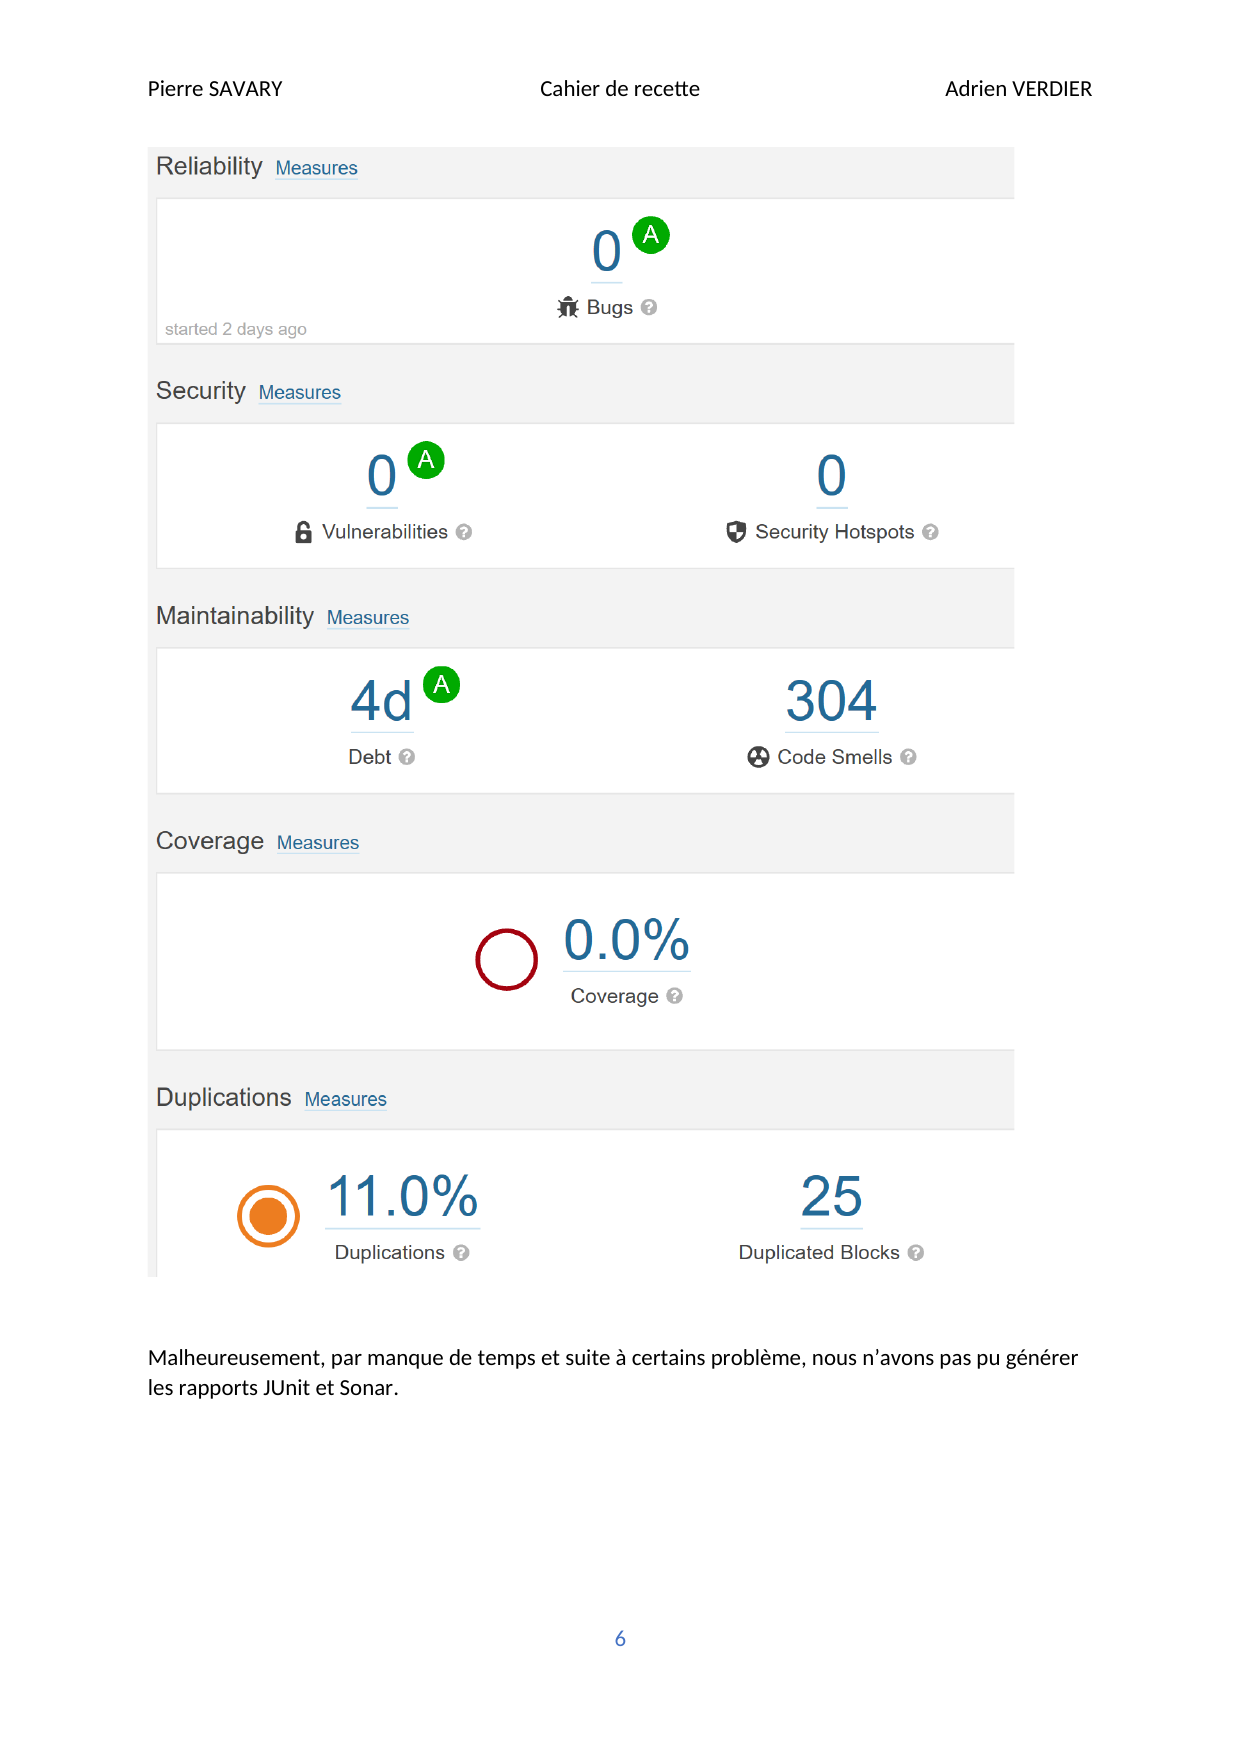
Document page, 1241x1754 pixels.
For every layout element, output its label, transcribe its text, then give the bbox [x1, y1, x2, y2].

picture [147, 147, 1015, 1277]
text Malheureusement, par manque de temps et suite à certains problème, nous n’avons pas pu générer les rapports JUnit et Sonar. [148, 1343, 1093, 1401]
